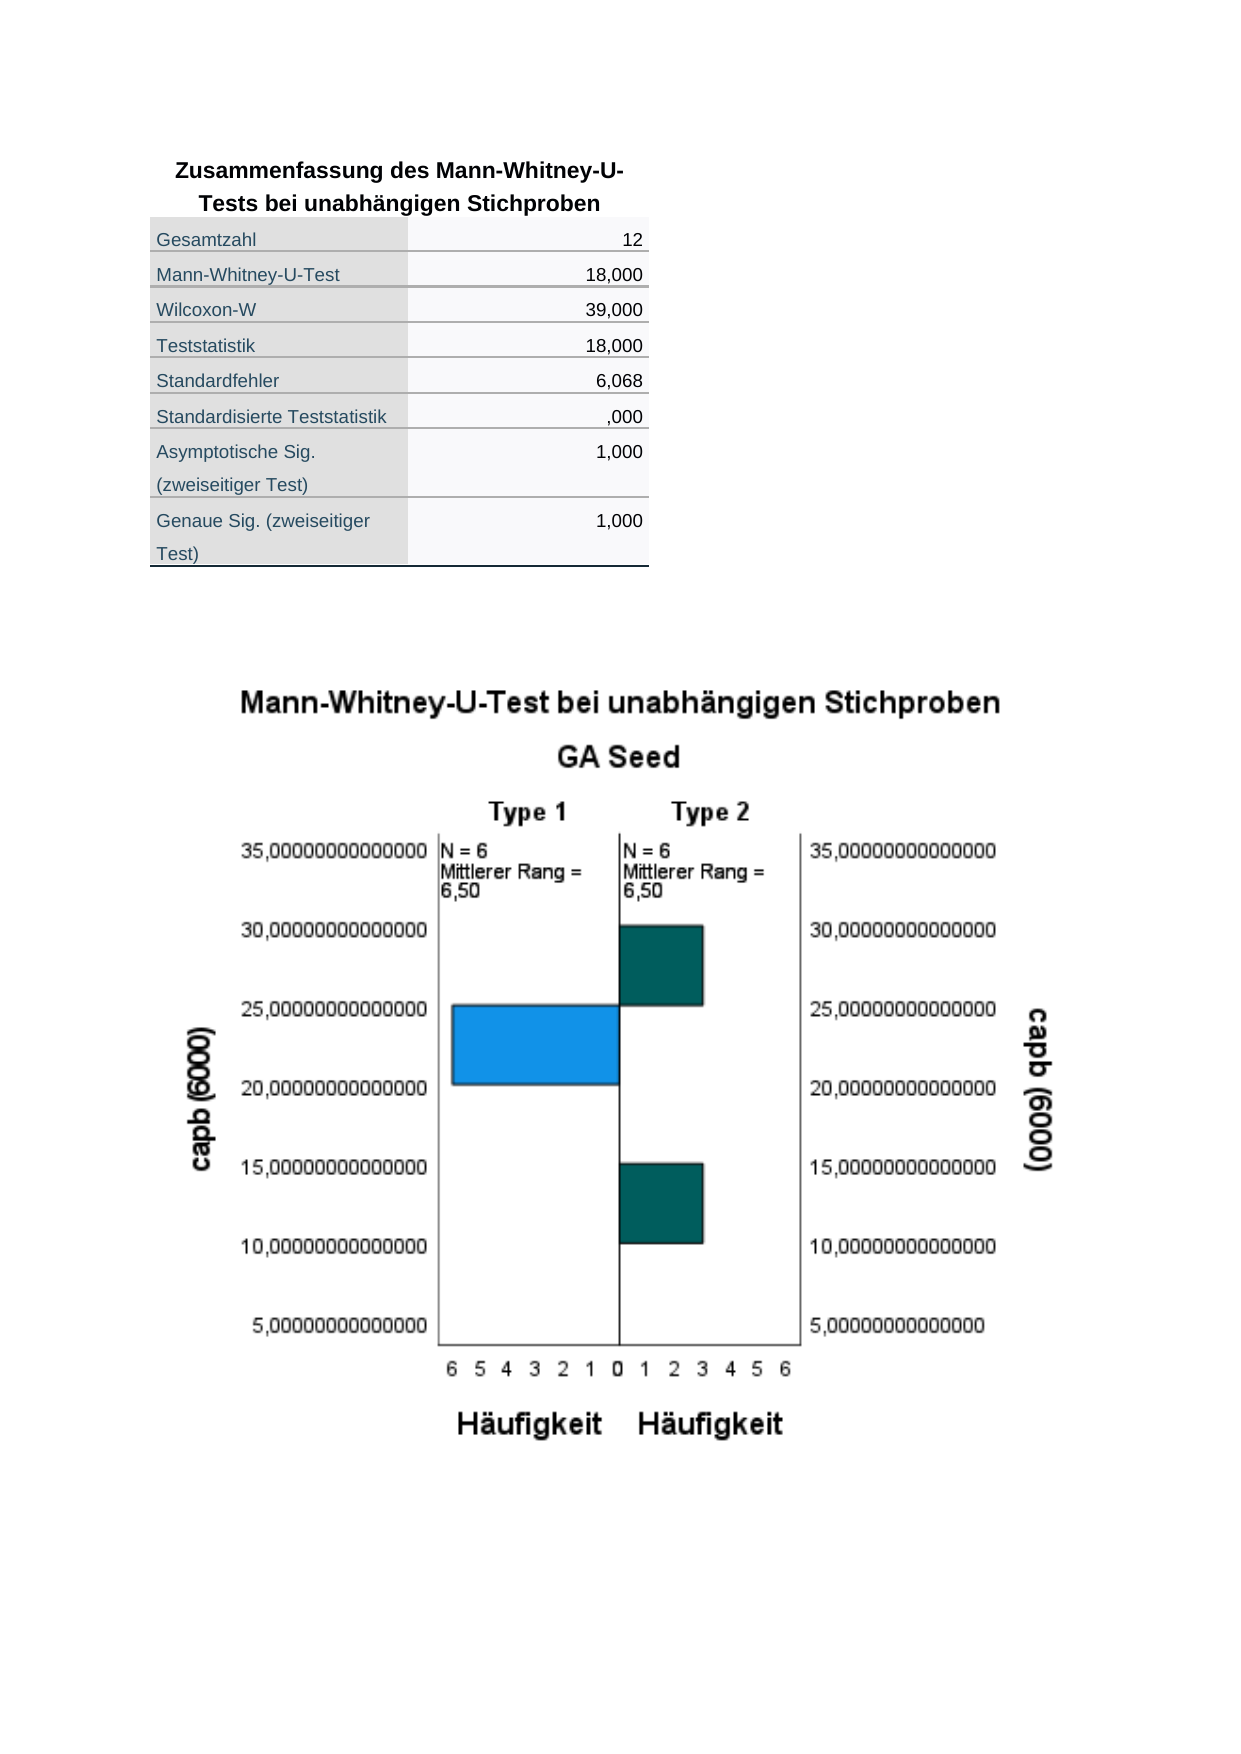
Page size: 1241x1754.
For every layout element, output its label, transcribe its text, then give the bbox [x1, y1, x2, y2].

table_cell 18,000 [408, 323, 649, 356]
table_cell 39,000 [408, 288, 649, 321]
table_header Zusammenfassung des Mann-Whitney-U-Tests bei unabhängigen Stichproben [150, 150, 649, 217]
table_cell Wilcoxon-W [150, 288, 408, 321]
table_cell 12 [408, 217, 649, 250]
table_cell 1,000 [408, 429, 649, 496]
table_cell ,000 [408, 394, 649, 427]
table_cell Standardfehler [150, 358, 408, 392]
table_cell Teststatistik [150, 323, 408, 356]
table_cell Standardisierte Teststatistik [150, 394, 408, 427]
table_cell 18,000 [408, 252, 649, 285]
table_cell Gesamtzahl [150, 217, 408, 250]
table_cell 6,068 [408, 358, 649, 392]
table_cell 1,000 [408, 498, 649, 564]
table_cell Asymptotische Sig. (zweiseitiger Test) [150, 429, 408, 496]
picture [150, 608, 1090, 1548]
table_cell Genaue Sig. (zweiseitiger Test) [150, 498, 408, 564]
table_cell Mann-Whitney-U-Test [150, 252, 408, 285]
